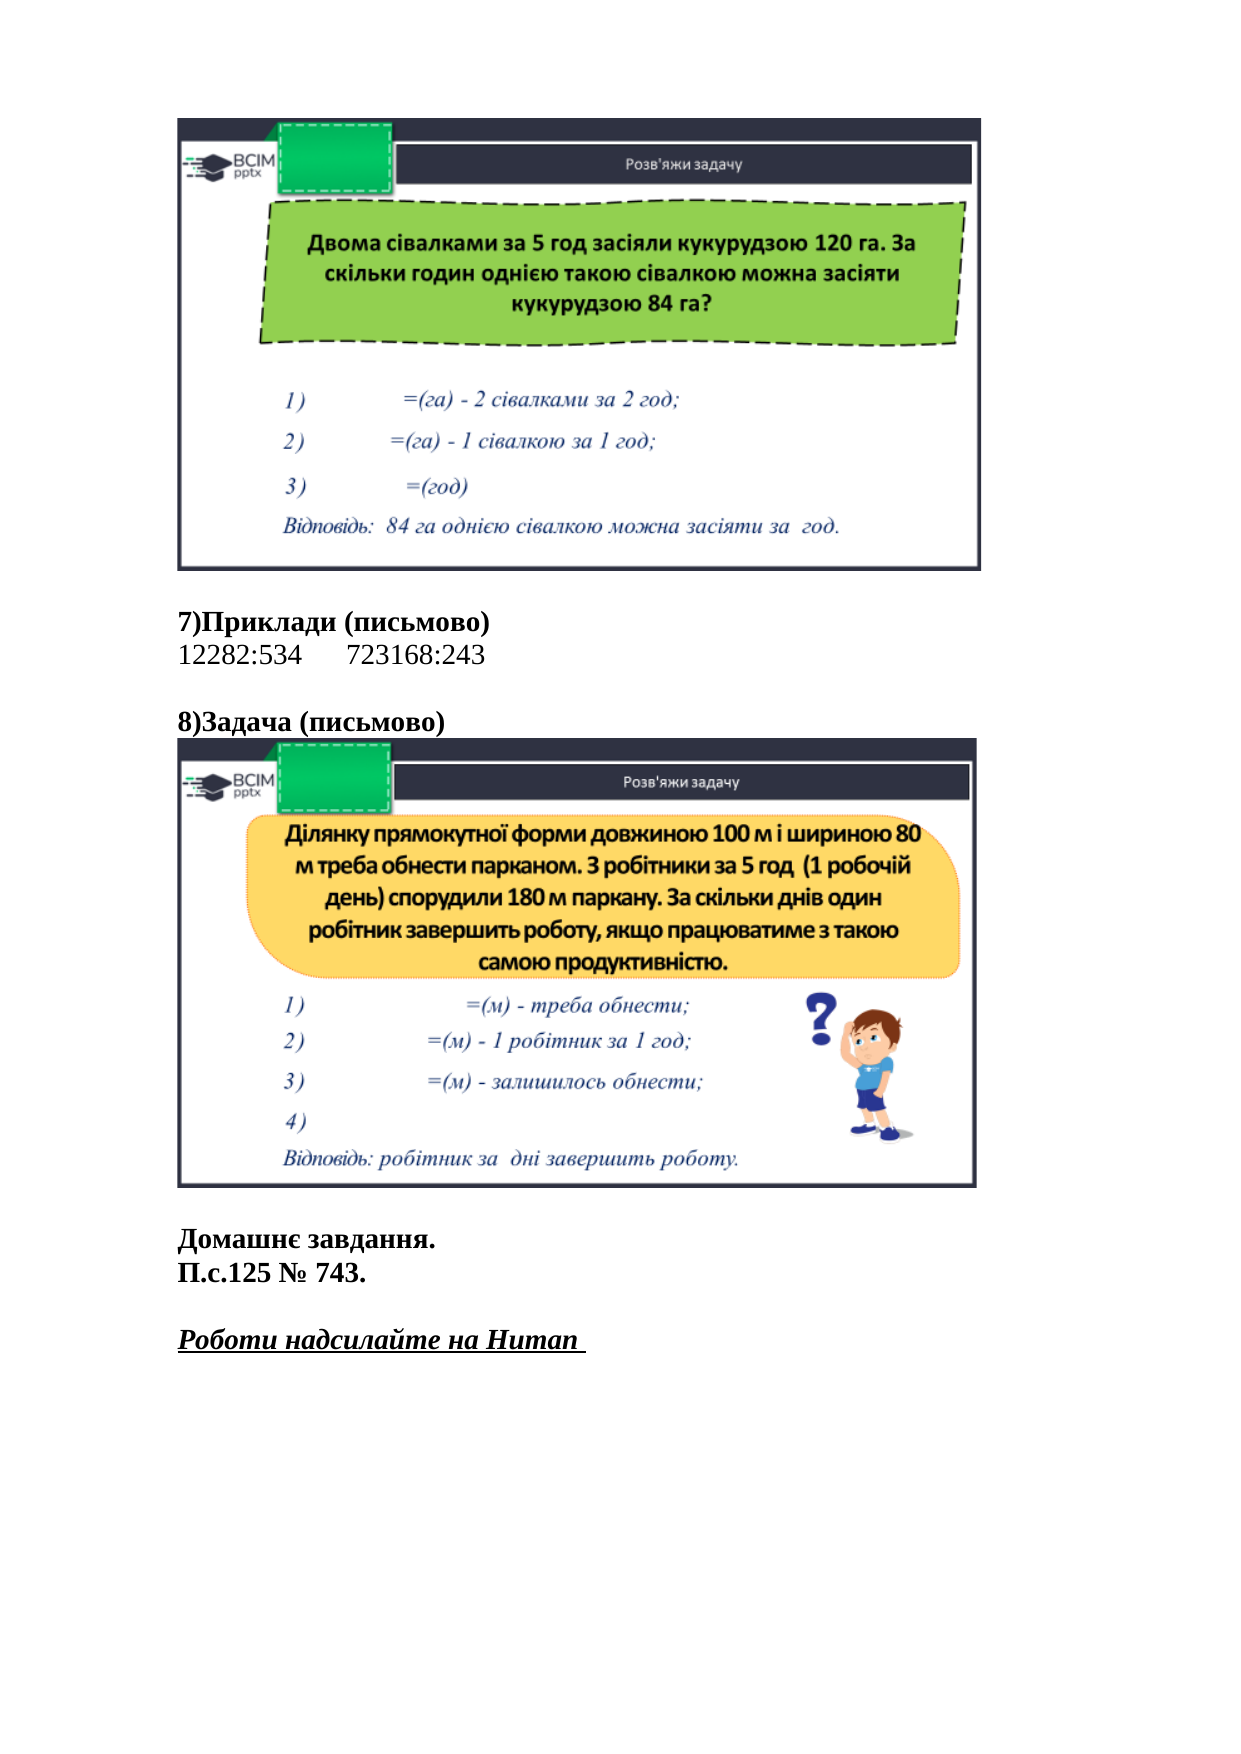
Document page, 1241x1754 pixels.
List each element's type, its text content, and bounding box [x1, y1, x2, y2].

picture [177, 738, 977, 1188]
text Роботи надсилайте на Human [177, 1322, 1152, 1356]
text 12282:534 723168:243 [177, 637, 1152, 671]
text 8)Задача (письмово) [177, 704, 1152, 738]
text 7)Приклади (письмово) [177, 604, 1152, 637]
picture [177, 118, 982, 571]
text П.с.125 № 743. [177, 1255, 1152, 1288]
text Домашнє завдання. [177, 1221, 1152, 1255]
